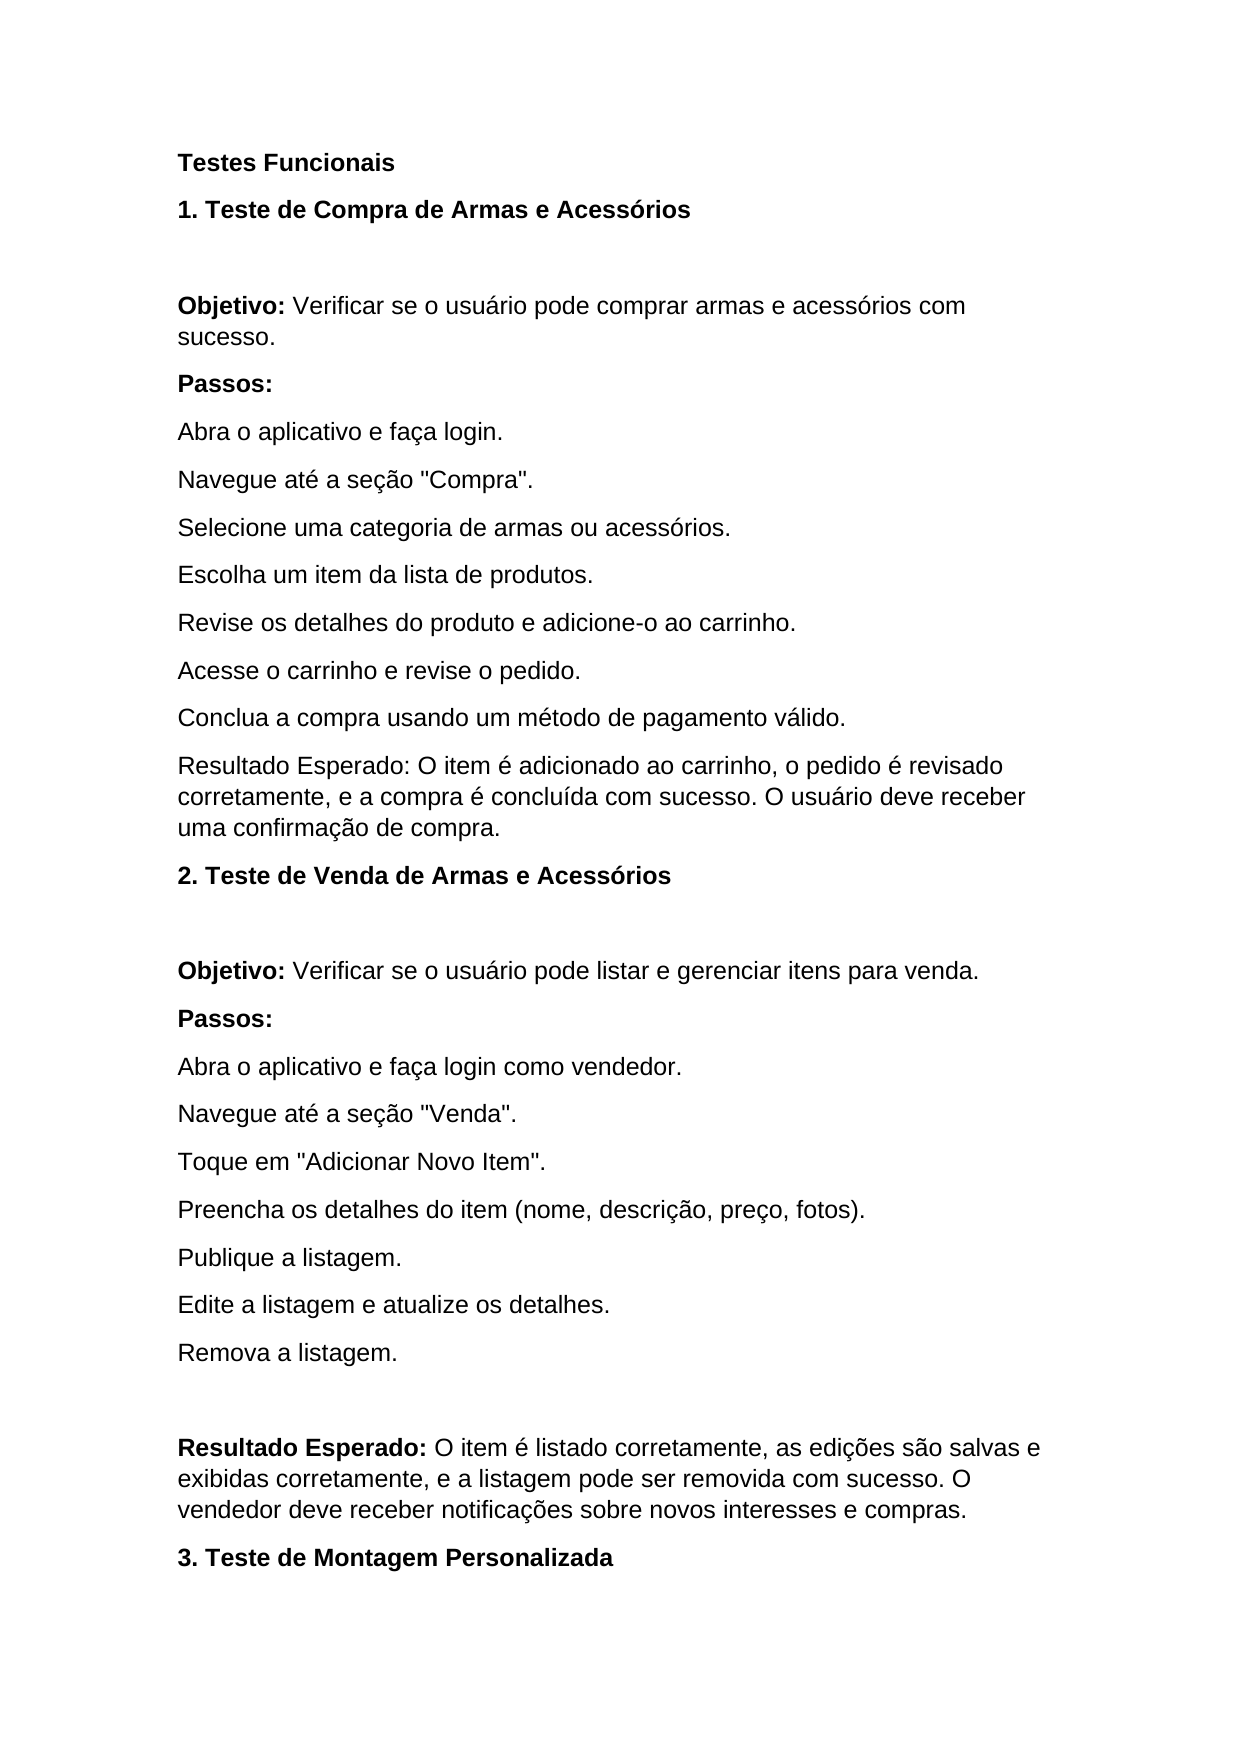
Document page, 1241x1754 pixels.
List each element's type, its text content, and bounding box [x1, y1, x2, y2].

text 2. Teste de Venda de Armas e Acessórios [177, 861, 1063, 890]
text Objetivo: Verificar se o usuário pode listar e gerenciar itens para venda. [177, 956, 1063, 985]
text Passos: [177, 369, 1063, 398]
text Toque em "Adicionar Novo Item". [177, 1147, 1063, 1176]
text Selecione uma categoria de armas ou acessórios. [177, 513, 1063, 541]
text Conclua a compra usando um método de pagamento válido. [177, 703, 1063, 732]
text Acesse o carrinho e revise o pedido. [177, 656, 1063, 684]
text 3. Teste de Montagem Personalizada [177, 1543, 1063, 1572]
text Resultado Esperado: O item é adicionado ao carrinho, o pedido é revisado corretamente, e a compra é concluída com sucesso. O usuário deve receber uma confirmação de compra. [177, 751, 1063, 842]
text Navegue até a seção "Compra". [177, 465, 1063, 494]
text Objetivo: Verificar se o usuário pode comprar armas e acessórios com sucesso. [177, 291, 1063, 351]
text Preencha os detalhes do item (nome, descrição, preço, fotos). [177, 1195, 1063, 1224]
text Abra o aplicativo e faça login. [177, 417, 1063, 446]
text Revise os detalhes do produto e adicione-o ao carrinho. [177, 608, 1063, 637]
text Navegue até a seção "Venda". [177, 1099, 1063, 1128]
text Edite a listagem e atualize os detalhes. [177, 1290, 1063, 1319]
text 1. Teste de Compra de Armas e Acessórios [177, 195, 1063, 224]
text Abra o aplicativo e faça login como vendedor. [177, 1052, 1063, 1081]
text Publique a listagem. [177, 1243, 1063, 1271]
text Remova a listagem. [177, 1338, 1063, 1367]
text Resultado Esperado: O item é listado corretamente, as edições são salvas e exibidas corretamente, e a listagem pode ser removida com sucesso. O vendedor deve receber notificações sobre novos interesses e compras. [177, 1433, 1063, 1524]
text Passos: [177, 1004, 1063, 1033]
text Escolha um item da lista de produtos. [177, 560, 1063, 589]
text Testes Funcionais [177, 148, 1063, 176]
